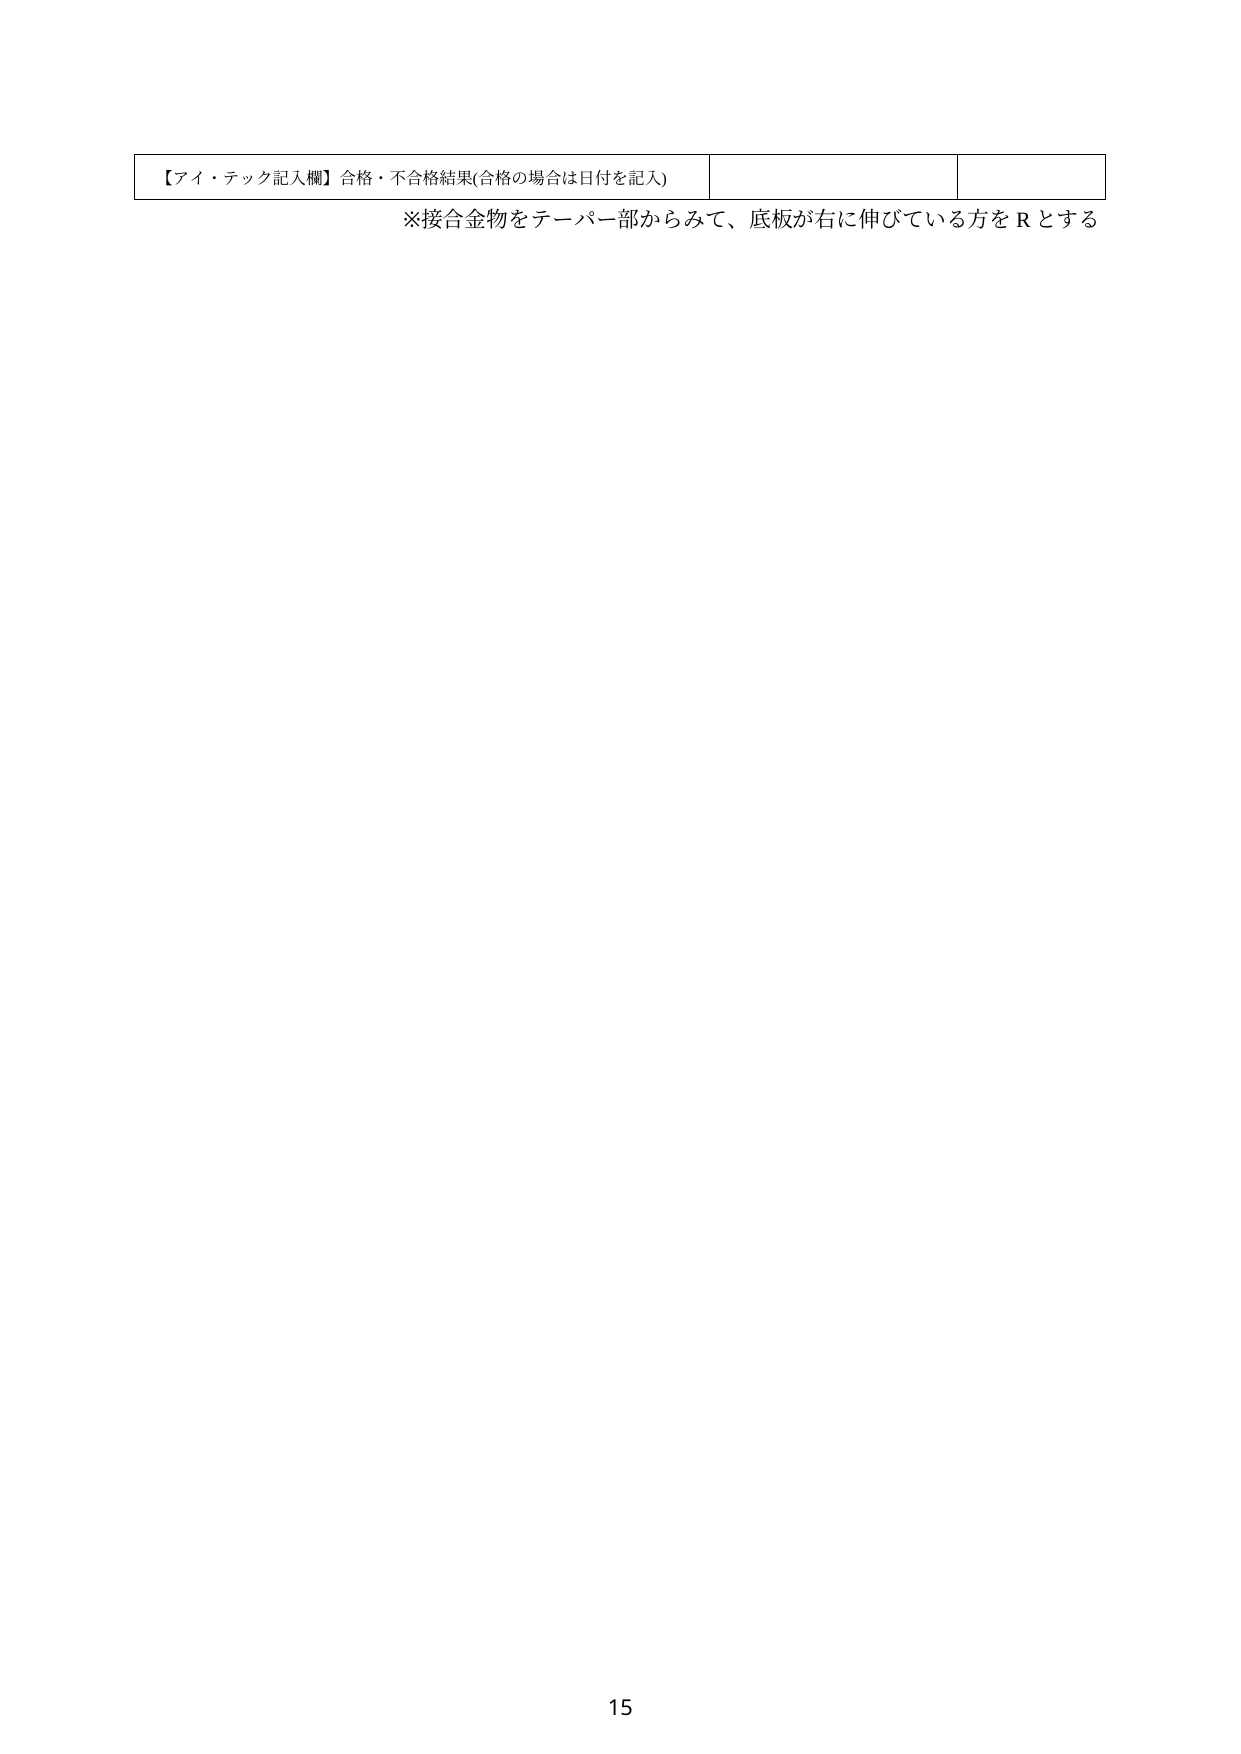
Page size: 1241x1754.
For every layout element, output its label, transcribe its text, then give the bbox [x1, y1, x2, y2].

table_cell 【アイ・テック記入欄】合格・不合格結果(合格の場合は日付を記入) [135, 155, 709, 198]
table_cell [958, 155, 1105, 198]
text ※接合金物をテーパー部からみて、底板が右に伸びている方をRとする [118, 199, 1100, 237]
table_cell [710, 155, 957, 198]
